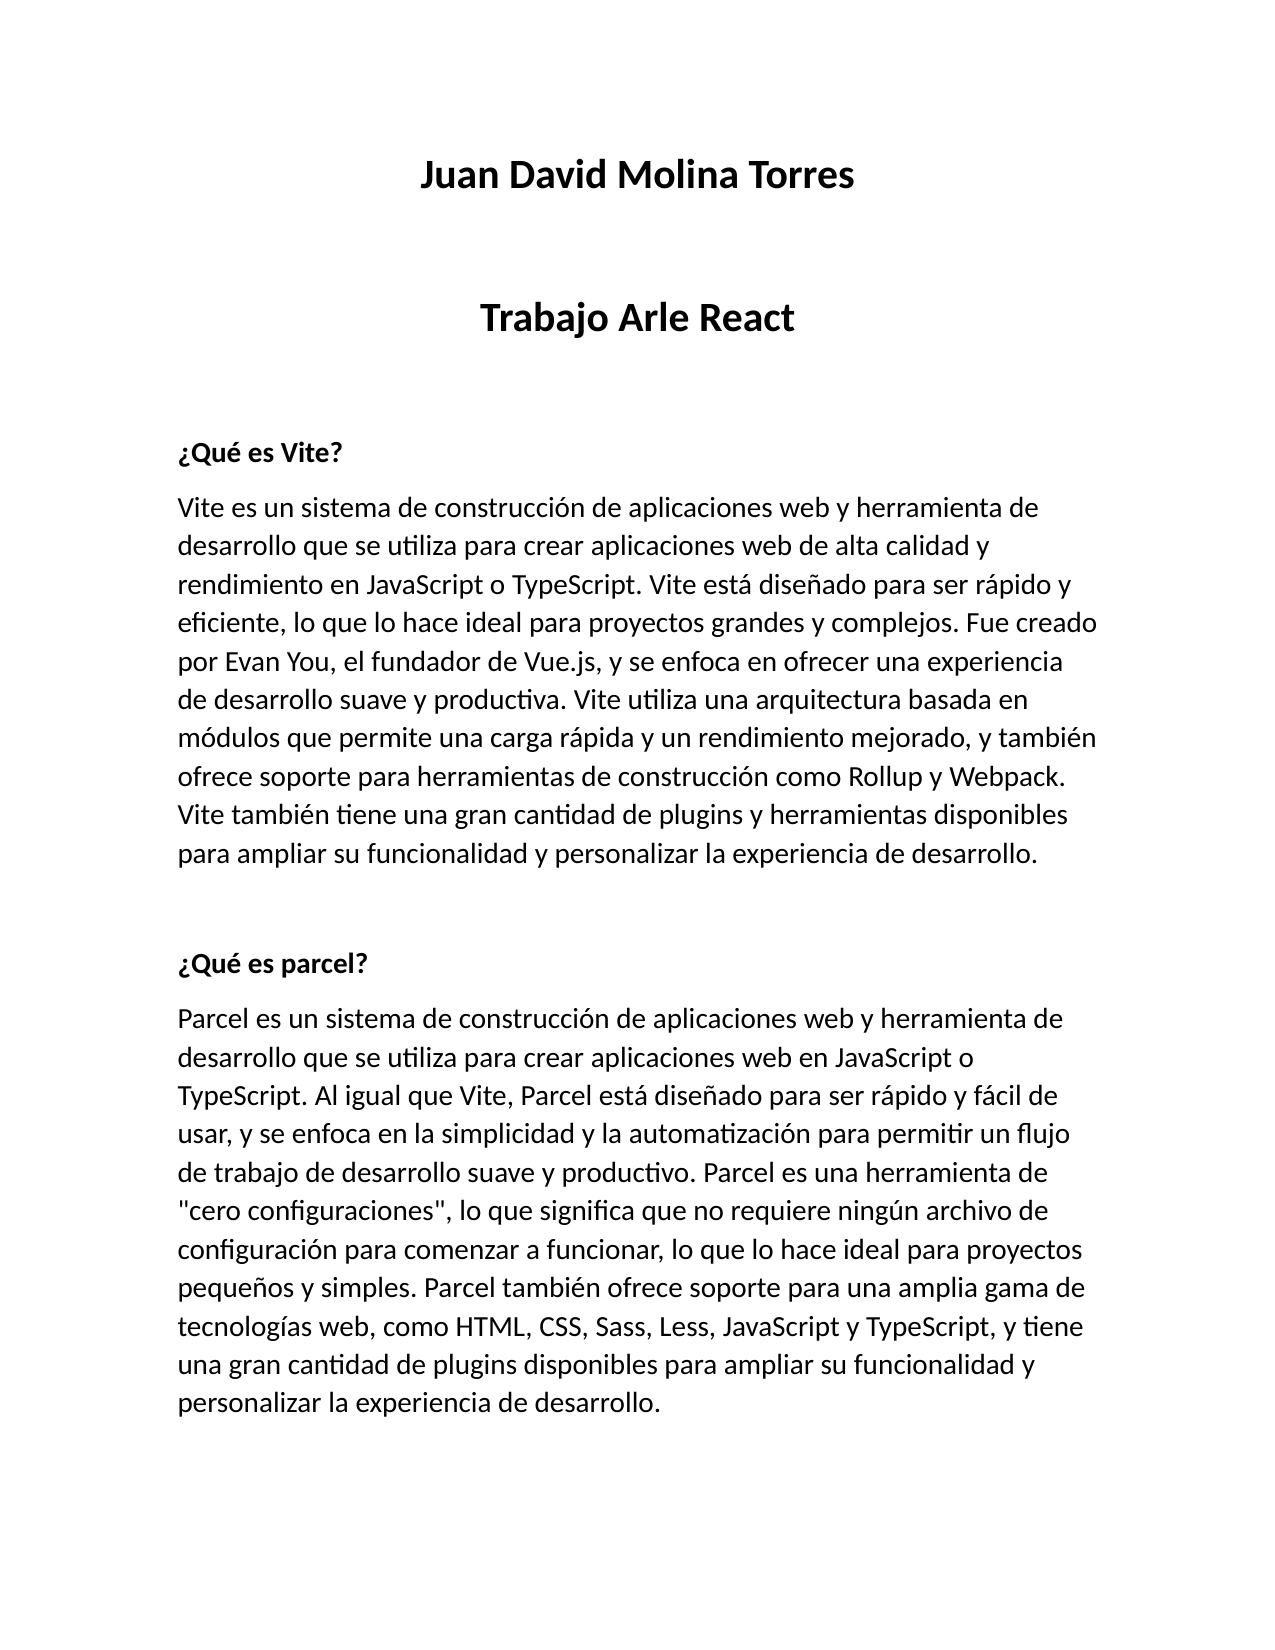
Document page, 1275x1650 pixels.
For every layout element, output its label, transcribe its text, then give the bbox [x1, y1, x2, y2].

text Vite es un sistema de construcción de aplicaciones web y herramienta de desarrollo que se utiliza para crear aplicaciones web de alta calidad y rendimiento en JavaScript o TypeScript. Vite está diseñado para ser rápido y eficiente, lo que lo hace ideal para proyectos grandes y complejos. Fue creado por Evan You, el fundador de Vue.js, y se enfoca en ofrecer una experiencia de desarrollo suave y productiva. Vite utiliza una arquitectura basada en módulos que permite una carga rápida y un rendimiento mejorado, y también ofrece soporte para herramientas de construcción como Rollup y Webpack. Vite también tiene una gran cantidad de plugins y herramientas disponibles para ampliar su funcionalidad y personalizar la experiencia de desarrollo. [177, 489, 1098, 871]
text Trabajo Arle React [177, 291, 1098, 342]
text Parcel es un sistema de construcción de aplicaciones web y herramienta de desarrollo que se utiliza para crear aplicaciones web en JavaScript o TypeScript. Al igual que Vite, Parcel está diseñado para ser rápido y fácil de usar, y se enfoca en la simplicidad y la automatización para permitir un flujo de trabajo de desarrollo suave y productivo. Parcel es una herramienta de "cero configuraciones", lo que significa que no requiere ningún archivo de configuración para comenzar a funcionar, lo que lo hace ideal para proyectos pequeños y simples. Parcel también ofrece soporte para una amplia gama de tecnologías web, como HTML, CSS, Sass, Less, JavaScript y TypeScript, y tiene una gran cantidad de plugins disponibles para ampliar su funcionalidad y personalizar la experiencia de desarrollo. [177, 1000, 1098, 1420]
text Juan David Molina Torres [177, 148, 1098, 198]
text ¿Qué es parcel? [177, 945, 1098, 981]
text ¿Qué es Vite? [177, 434, 1098, 469]
